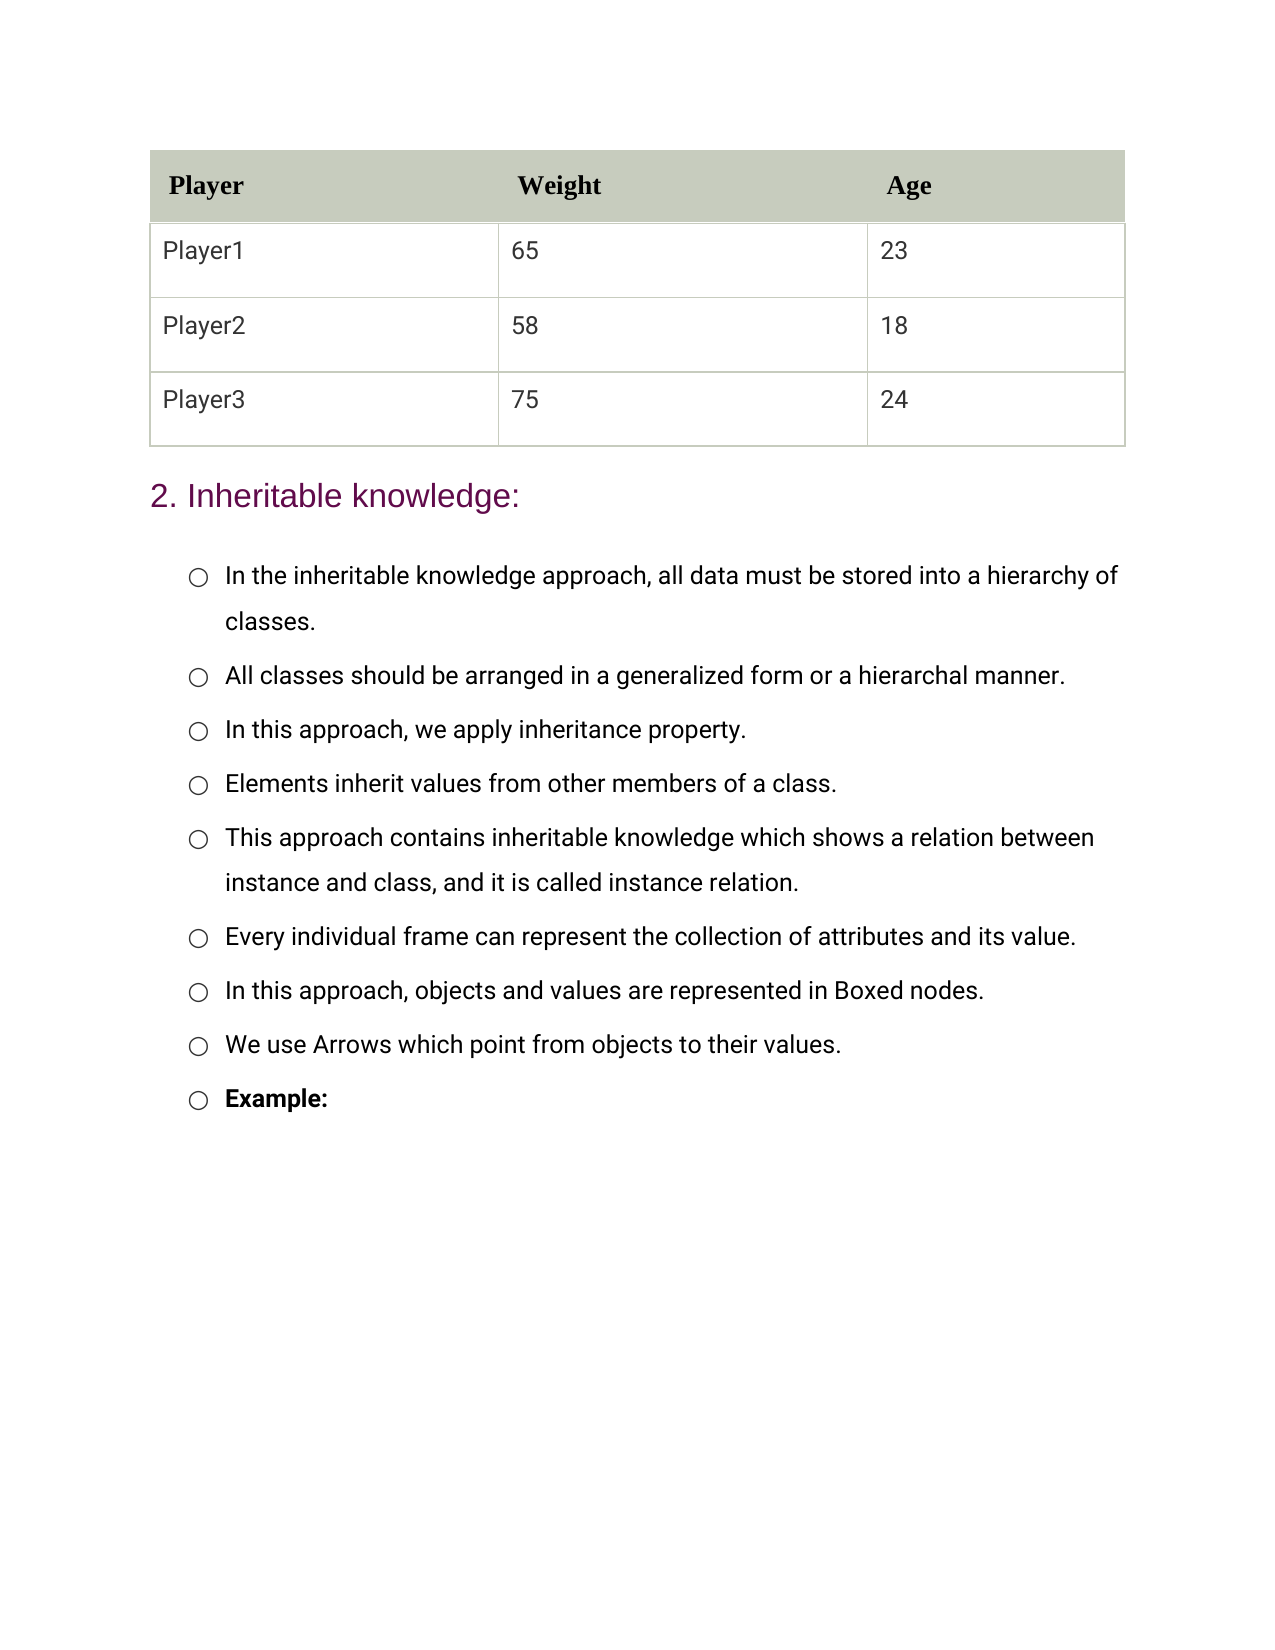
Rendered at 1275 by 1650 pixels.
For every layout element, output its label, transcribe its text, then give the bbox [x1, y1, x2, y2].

list This approach contains inheritable knowledge which shows a relation between instance and class, and it is called instance relation. [187, 819, 1129, 902]
list In this approach, we apply inheritance property. [187, 711, 1129, 748]
table_cell 65 [499, 224, 867, 297]
list In this approach, objects and values are represented in Boxed nodes. [187, 972, 1129, 1010]
list All classes should be arranged in a generalized form or a hierarchal manner. [187, 657, 1129, 694]
table_header Player [150, 150, 498, 222]
table_cell 23 [868, 224, 1124, 297]
table_cell 58 [499, 298, 867, 371]
list Elements inherit values from other members of a class. [187, 765, 1129, 802]
list In the inheritable knowledge approach, all data must be stored into a hierarchy of classes. [187, 557, 1129, 640]
list We use Arrows which point from objects to their values. [187, 1026, 1129, 1064]
table_header Age [868, 150, 1125, 222]
table_cell 24 [868, 373, 1124, 445]
table_cell Player2 [151, 298, 498, 371]
list Every individual frame can represent the collection of attributes and its value. [187, 918, 1129, 956]
subtitle 2. Inheritable knowledge: [150, 476, 1125, 514]
list Example: [187, 1080, 1129, 1118]
table_cell 18 [868, 298, 1124, 371]
table_cell 75 [499, 373, 867, 445]
table_cell Player3 [151, 373, 498, 445]
table_header Weight [498, 150, 868, 222]
table_cell Player1 [151, 224, 498, 297]
